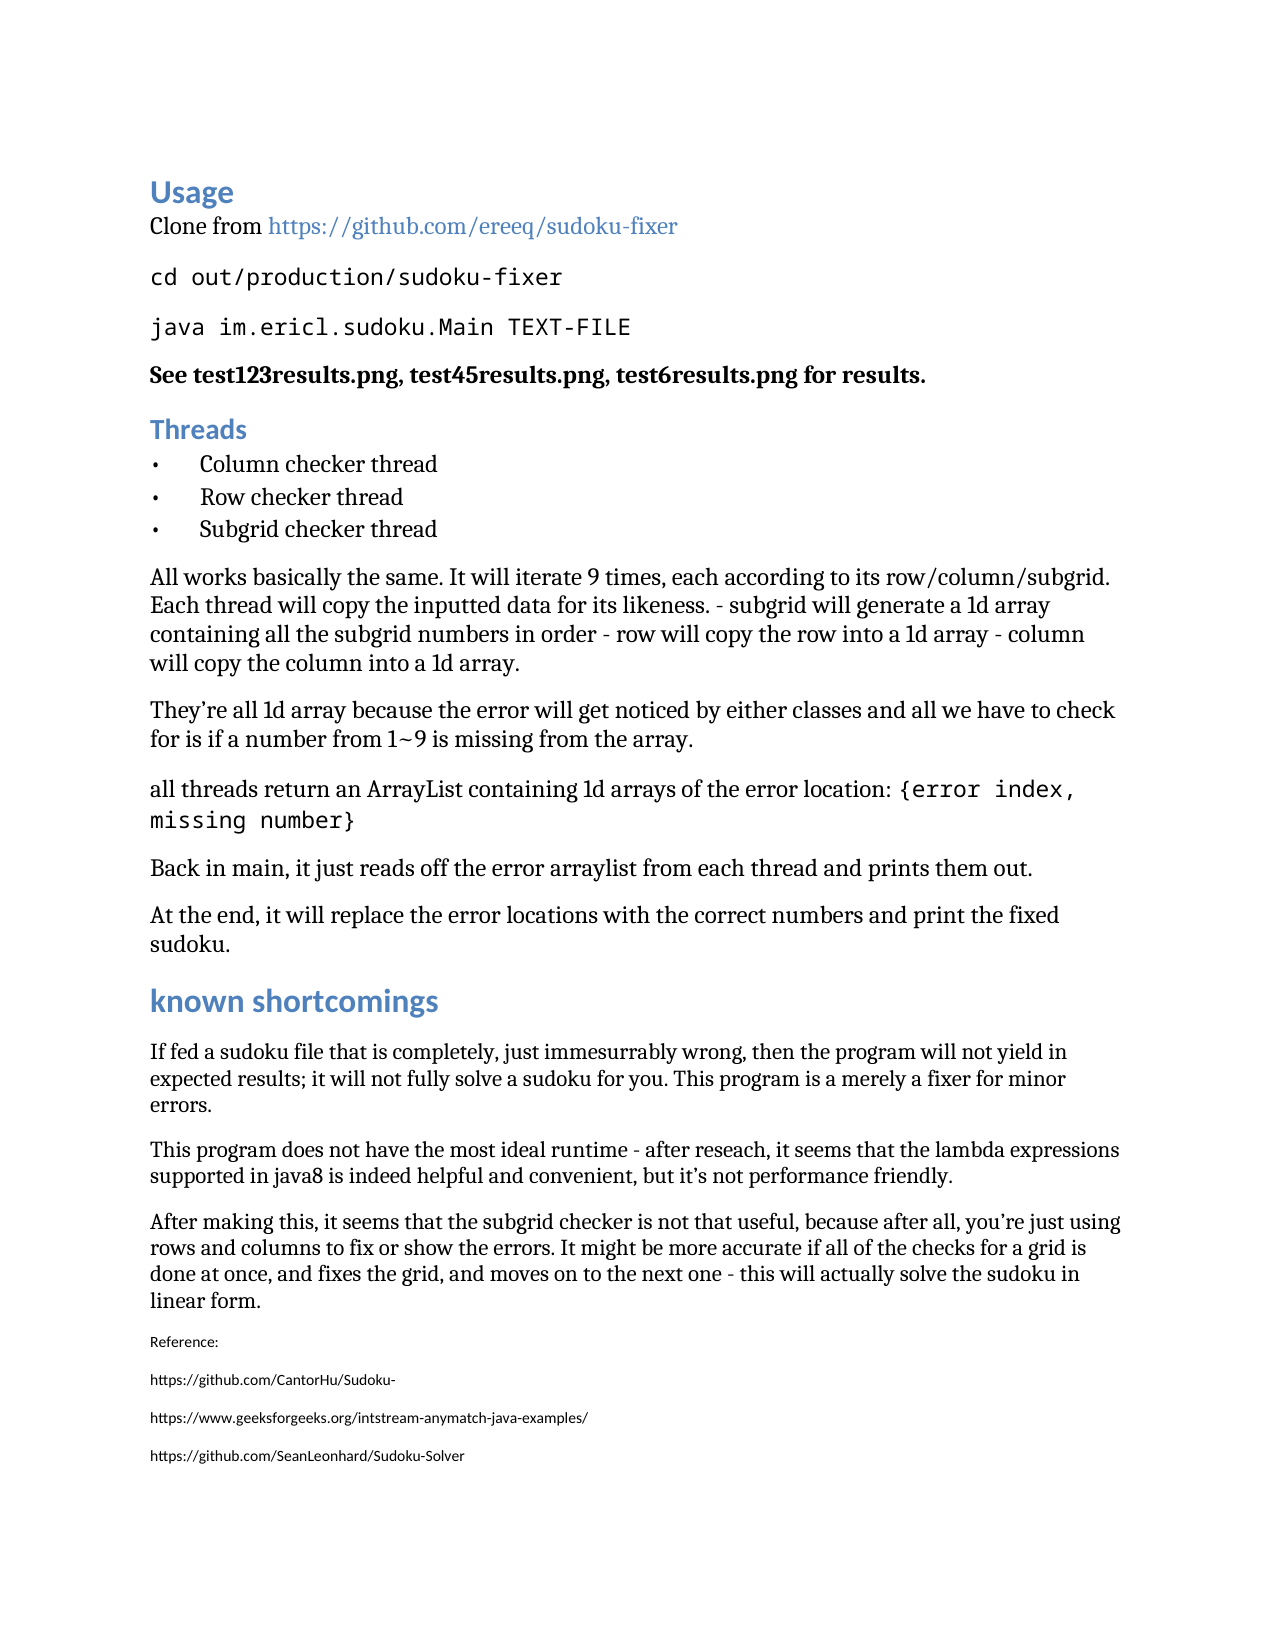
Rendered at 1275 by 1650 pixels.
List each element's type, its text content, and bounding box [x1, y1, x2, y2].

list Row checker thread [150, 483, 1125, 511]
text Reference: [150, 1333, 1125, 1352]
text If fed a sudoku file that is completely, just immesurrably wrong, then the program will not yield in expected results; it will not fully solve a sudoku for you. This program is a merely a fixer for minor errors. [150, 1039, 1125, 1118]
text https://github.com/CantorHu/Sudoku- [150, 1370, 1125, 1389]
subtitle Threads [150, 411, 1125, 446]
text cd out/production/sudoku-fixer [150, 261, 1125, 292]
text https://www.geeksforgeeks.org/intstream-anymatch-java-examples/ [150, 1408, 1125, 1427]
list Column checker thread [150, 450, 1125, 479]
text See test123results.png, test45results.png, test6results.png for results. [150, 361, 1125, 390]
subtitle known shortcomings [150, 980, 1125, 1020]
subtitle Usage [150, 171, 1125, 212]
text They’re all 1d array because the error will get noticed by either classes and all we have to check for is if a number from 1~9 is missing from the array. [150, 696, 1125, 754]
text All works basically the same. It will iterate 9 times, each according to its row/column/subgrid. Each thread will copy the inputted data for its likeness. - subgrid will generate a 1d array containing all the subgrid numbers in order - row will copy the row into a 1d array - column will copy the column into a 1d array. [150, 563, 1125, 678]
text This program does not have the most ideal runtime - after reseach, it seems that the lambda expressions supported in java8 is indeed helpful and convenient, but it’s not performance friendly. [150, 1137, 1125, 1190]
text https://github.com/SeanLeonhard/Sudoku-Solver [150, 1446, 1125, 1465]
text all threads return an ArrayList containing 1d arrays of the error location: {error index, missing number} [150, 773, 1125, 835]
text At the end, it will replace the error locations with the correct numbers and print the fixed sudoku. [150, 901, 1125, 959]
text After making this, it seems that the subgrid checker is not that useful, because after all, you’re just using rows and columns to fix or show the errors. It might be more accurate if all of the checks for a grid is done at once, and fixes the grid, and moves on to the next one - this will actually solve the sudoku in linear form. [150, 1208, 1125, 1314]
text Clone from https://github.com/ereeq/sudoku-fixer [150, 212, 1125, 240]
list Subgrid checker thread [150, 515, 1125, 544]
text java im.ericl.sudoku.Main TEXT-FILE [150, 311, 1125, 342]
text Back in main, it just reads off the error arraylist from each thread and prints them out. [150, 854, 1125, 883]
